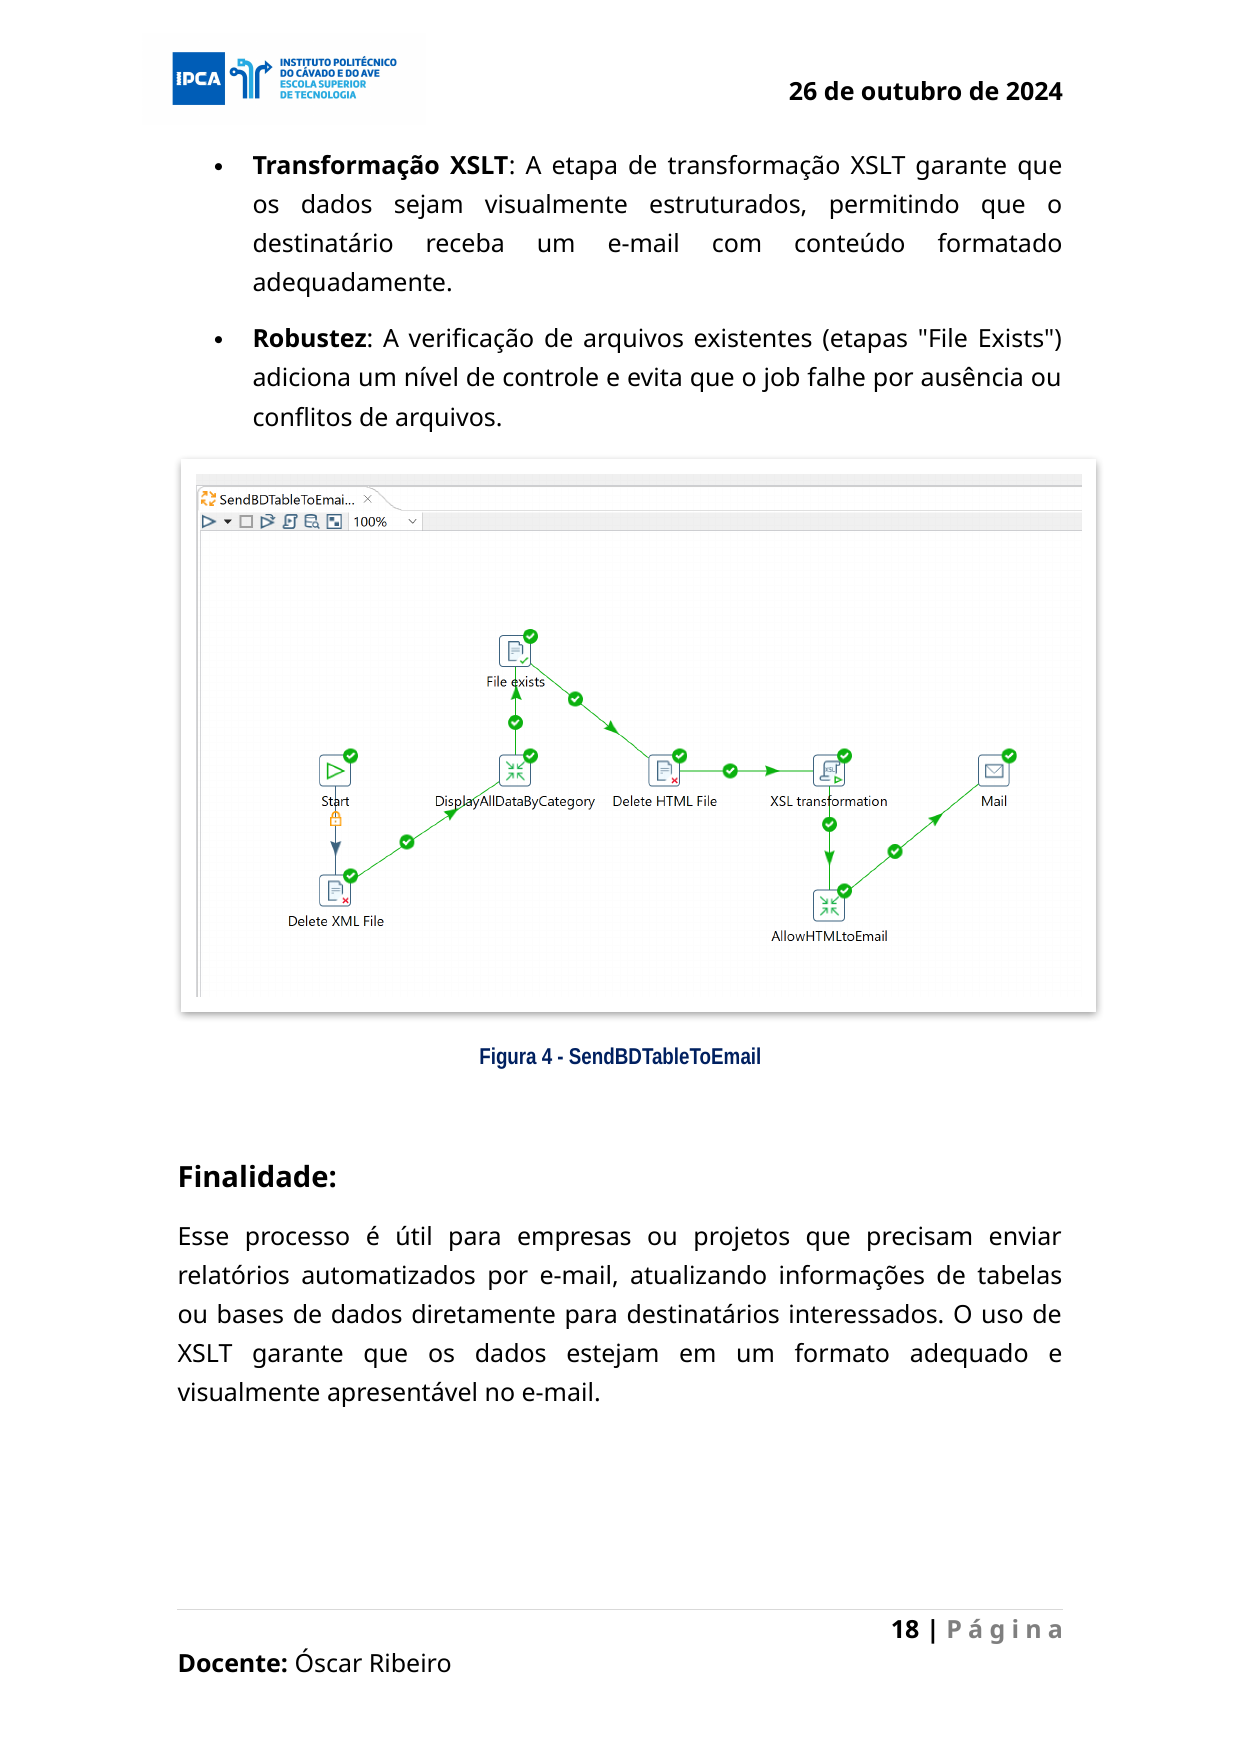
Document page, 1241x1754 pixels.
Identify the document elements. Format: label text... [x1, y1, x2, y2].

text Finalidade: [177, 1156, 1063, 1196]
picture [196, 474, 1082, 997]
list Transformação XSLT: A etapa de transformação XSLT garante que os dados sejam visualmente estruturados, permitindo que o destinatário receba um e-mail com conteúdo formatado adequadamente. [215, 148, 1063, 299]
list Robustez: A verificação de arquivos existentes (etapas "File Exists") adiciona um nível de controle e evita que o job falhe por ausência ou conflitos de arquivos. [215, 321, 1063, 433]
text Figura 4 - SendBDTableToEmail [177, 1043, 1063, 1069]
text Esse processo é útil para empresas ou projetos que precisam enviar relatórios automatizados por e-mail, atualizando informações de tabelas ou bases de dados diretamente para destinatários interessados. O uso de XSLT garante que os dados estejam em um formato adequado e visualmente apresentável no e-mail. [177, 1218, 1063, 1409]
picture [142, 33, 427, 125]
